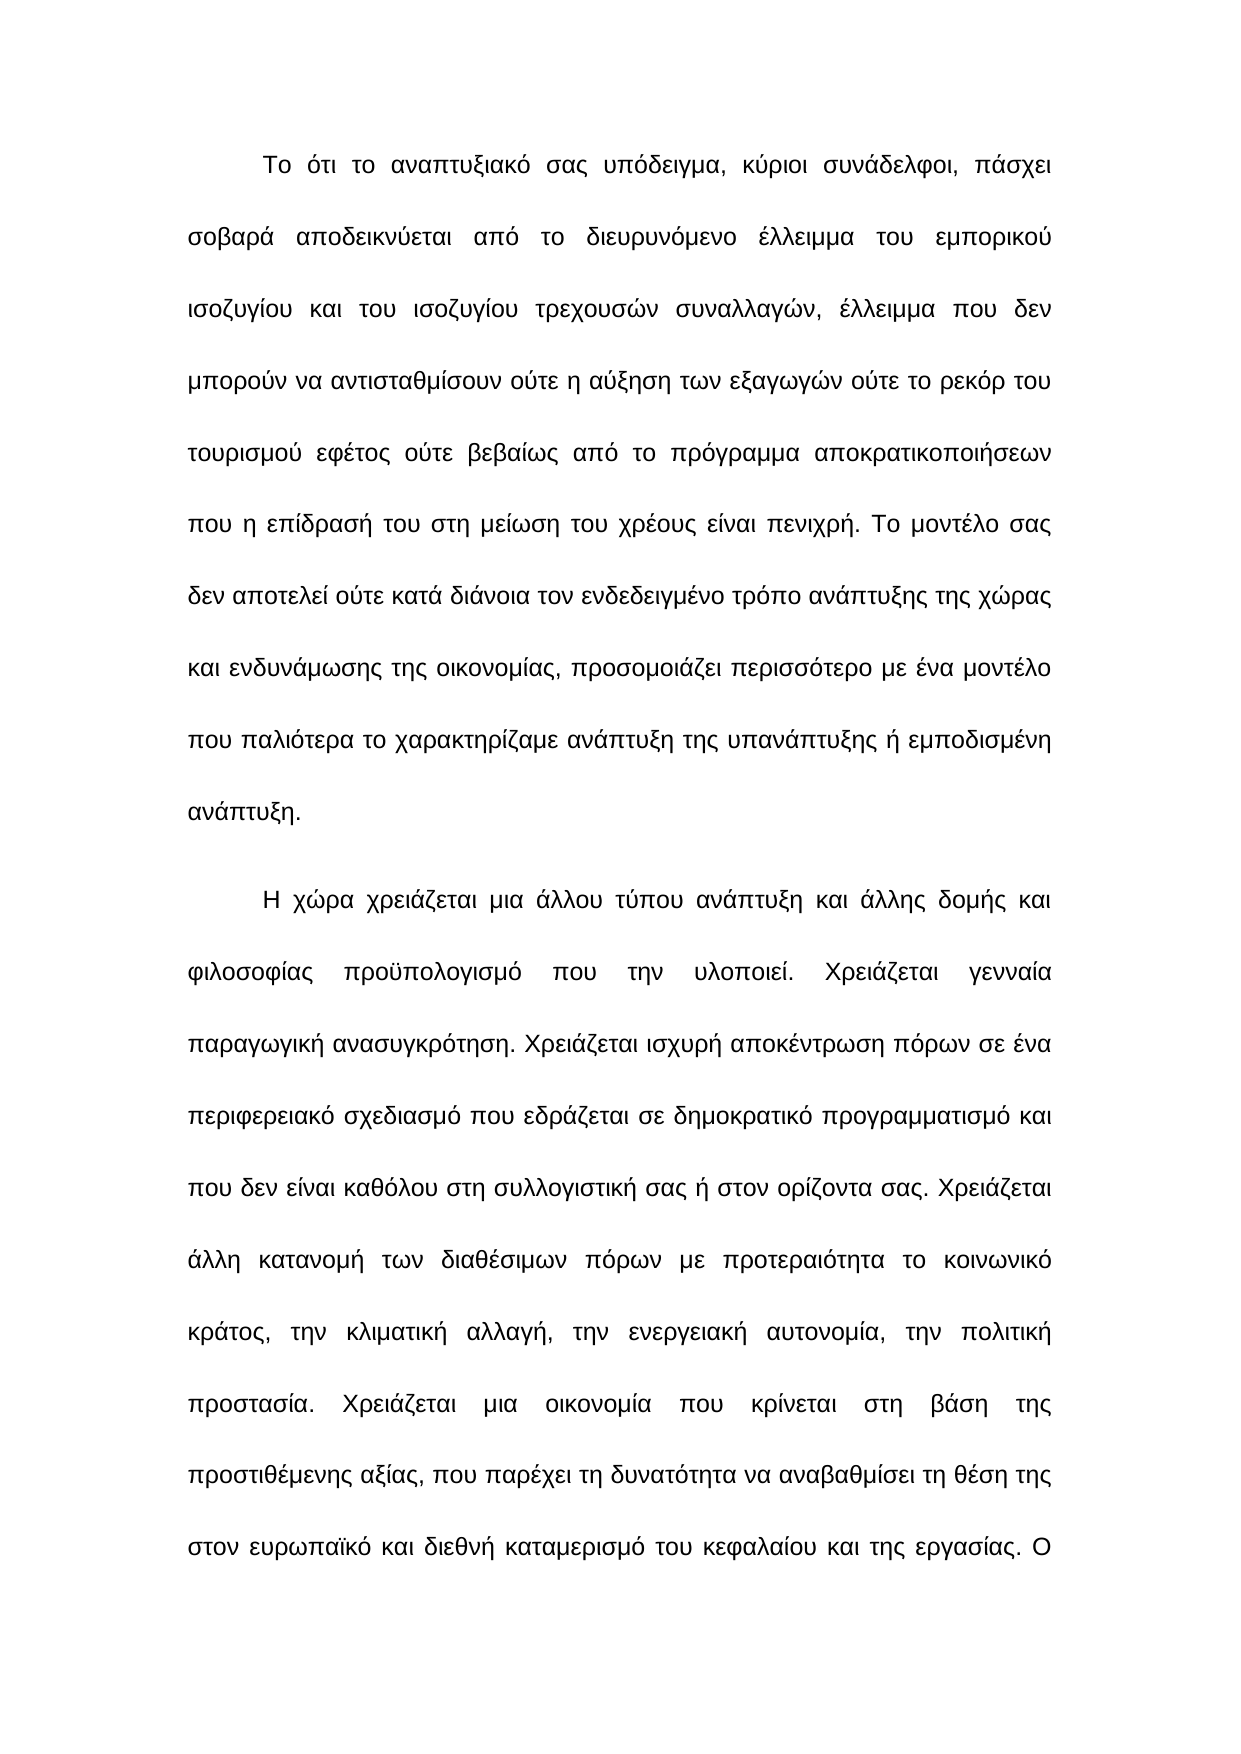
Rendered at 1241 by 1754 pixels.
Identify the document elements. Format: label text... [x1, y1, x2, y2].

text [187, 885, 1053, 1561]
text Το ότι το αναπτυξιακό σας υπόδειγμα, κύριοι συνάδελφοι, πάσχει σοβαρά αποδεικνύεται από το διευρυνόμενο έλλειμμα του εμπορικού ισοζυγίου και του ισοζυγίου τρεχουσών συναλλαγών, έλλειμμα που δεν μπορούν να αντισταθμίσουν ούτε η αύξηση των εξαγωγών ούτε το ρεκόρ του τουρισμού εφέτος ούτε βεβαίως από το πρόγραμμα αποκρατικοποιήσεων που η επίδρασή του στη μείωση του χρέους είναι πενιχρή. Το μοντέλο σας δεν αποτελεί ούτε κατά διάνοια τον ενδεδειγμένο τρόπο ανάπτυξης της χώρας και ενδυνάμωσης της οικονομίας, προσομοιάζει περισσότερο με ένα μοντέλο που παλιότερα το χαρακτηρίζαμε ανάπτυξη της υπανάπτυξης ή εμποδισμένη ανάπτυξη. [187, 150, 1053, 826]
